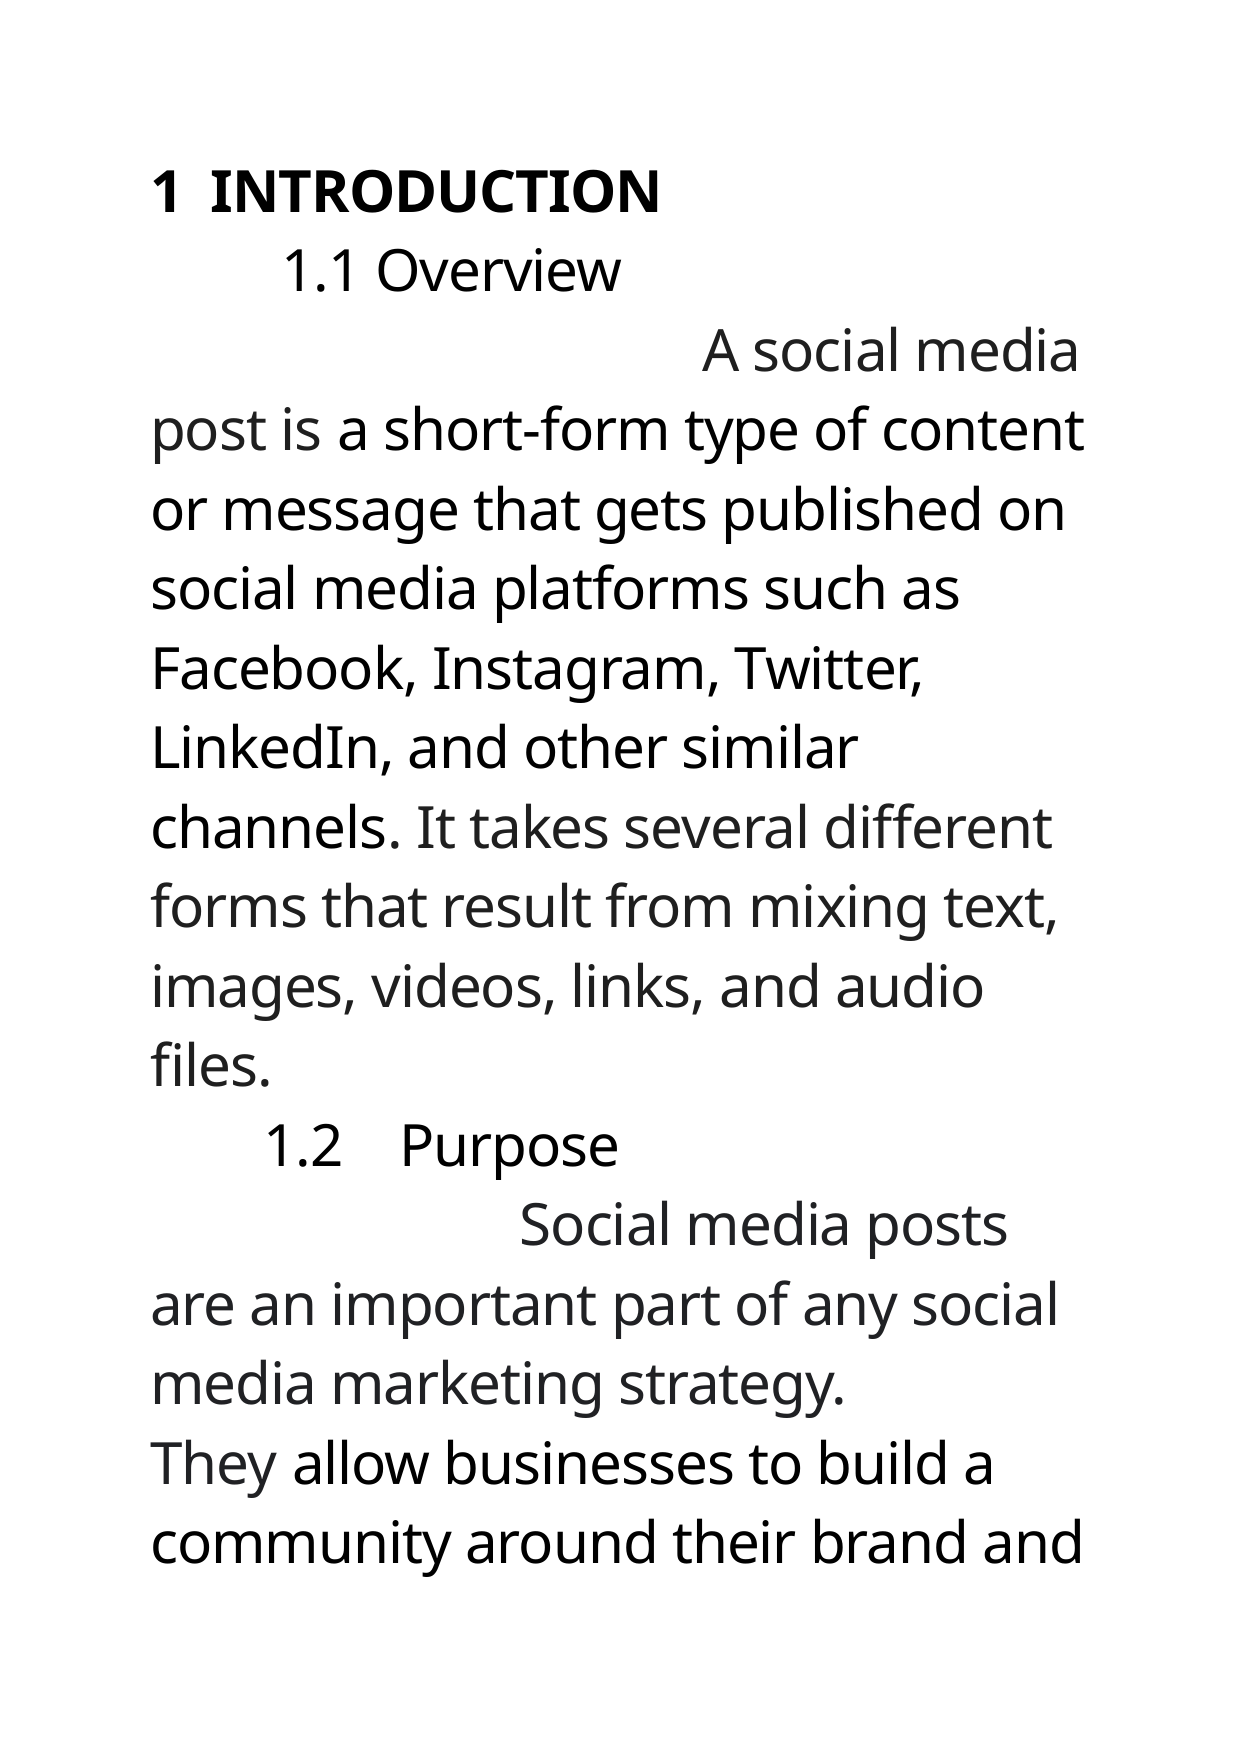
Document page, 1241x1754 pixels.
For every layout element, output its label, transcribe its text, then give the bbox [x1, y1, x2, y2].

title A social media post is a short-form type of content or message that gets published on social media platforms such as Facebook, Instagram, Twitter, LinkedIn, and other similar channels. It takes several different forms that result from mixing text, images, videos, links, and audio files. [150, 309, 1090, 1104]
title 1 INTRODUCTION [150, 150, 1090, 229]
title Overview [281, 229, 1090, 309]
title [150, 1183, 1090, 1581]
title 1.2 Purpose [150, 1104, 1090, 1183]
